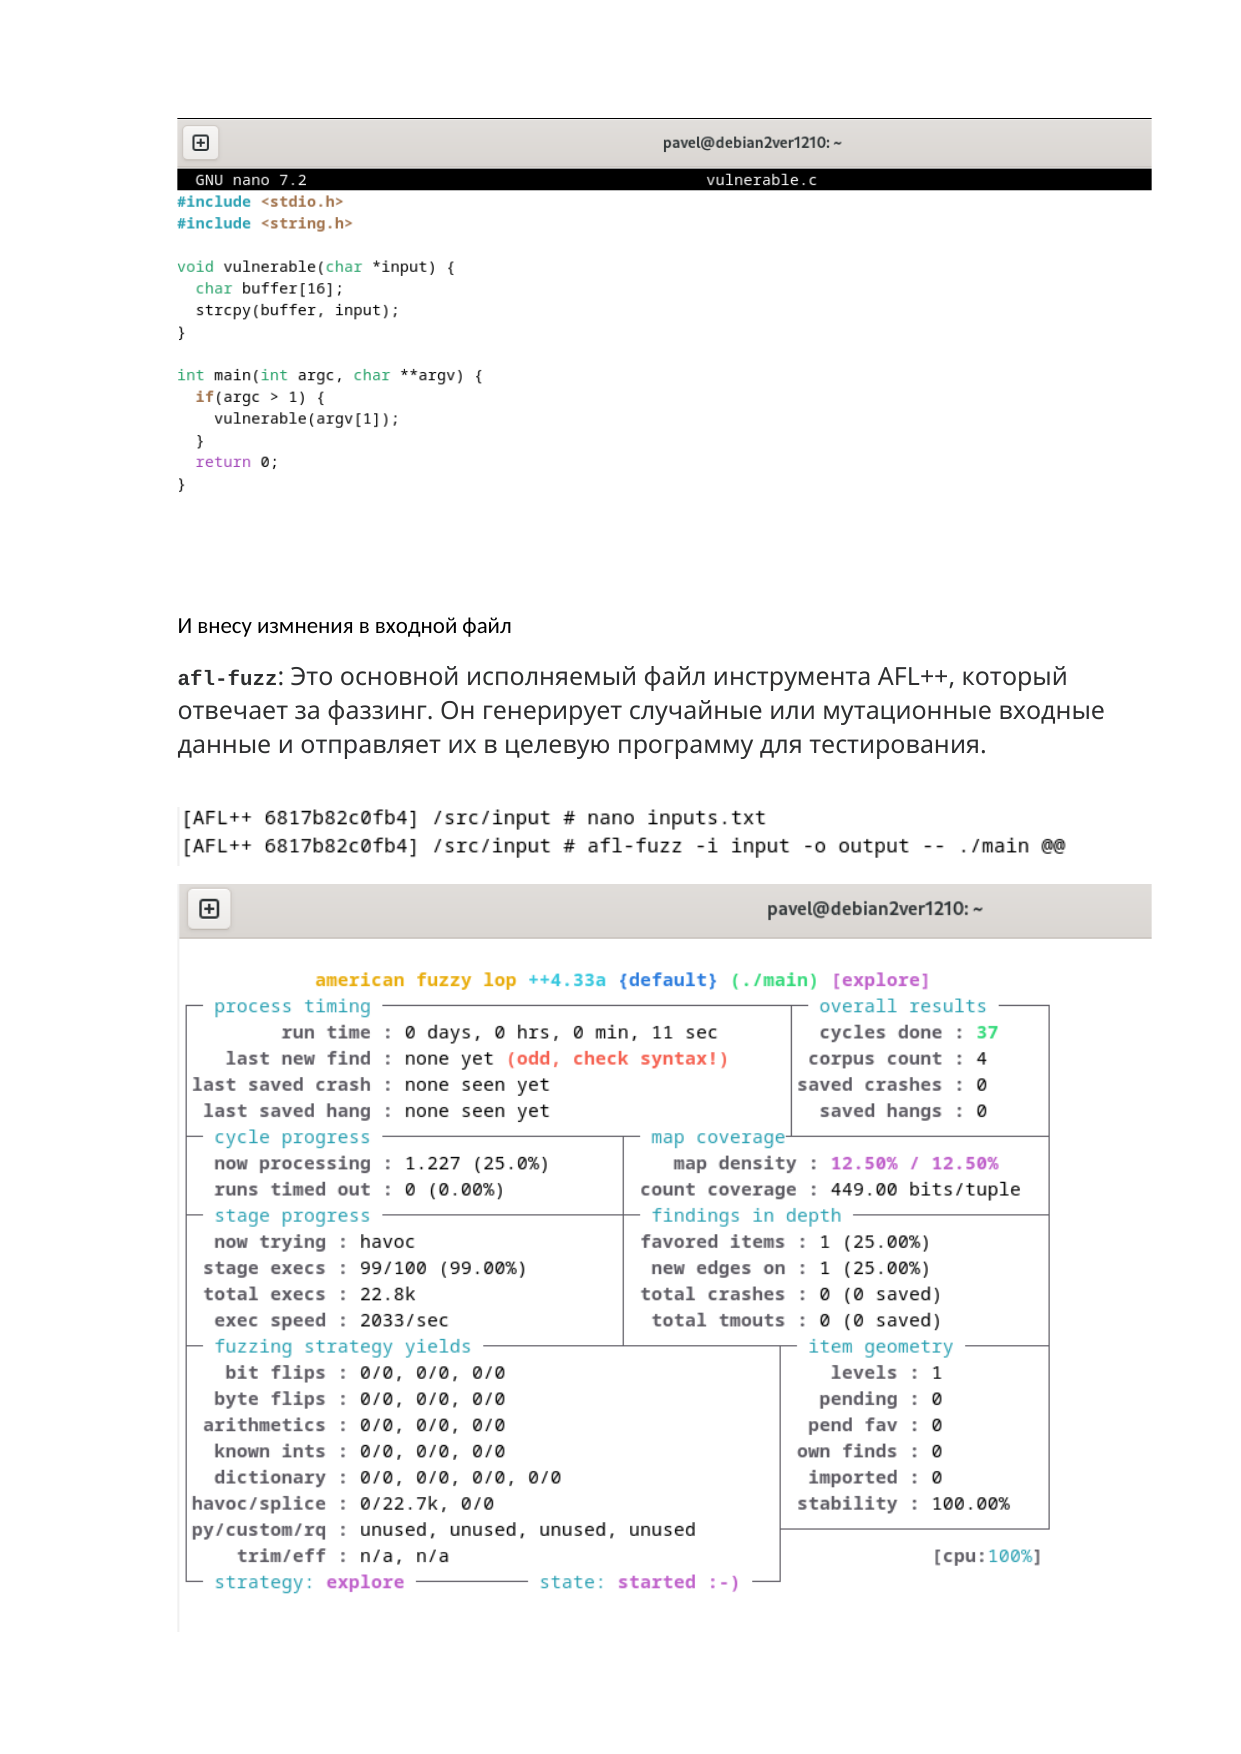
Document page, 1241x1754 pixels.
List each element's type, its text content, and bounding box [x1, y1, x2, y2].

picture [177, 118, 1152, 593]
picture [177, 807, 1152, 866]
text И внесу измнения в входной файл [177, 611, 1152, 639]
picture [177, 884, 1152, 1632]
text afl-fuzz: Это основной исполняемый файл инструмента AFL++, который отвечает за фаззинг. Он генерирует случайные или мутационные входные данные и отправляет их в целевую программу для тестирования. [177, 658, 1152, 760]
